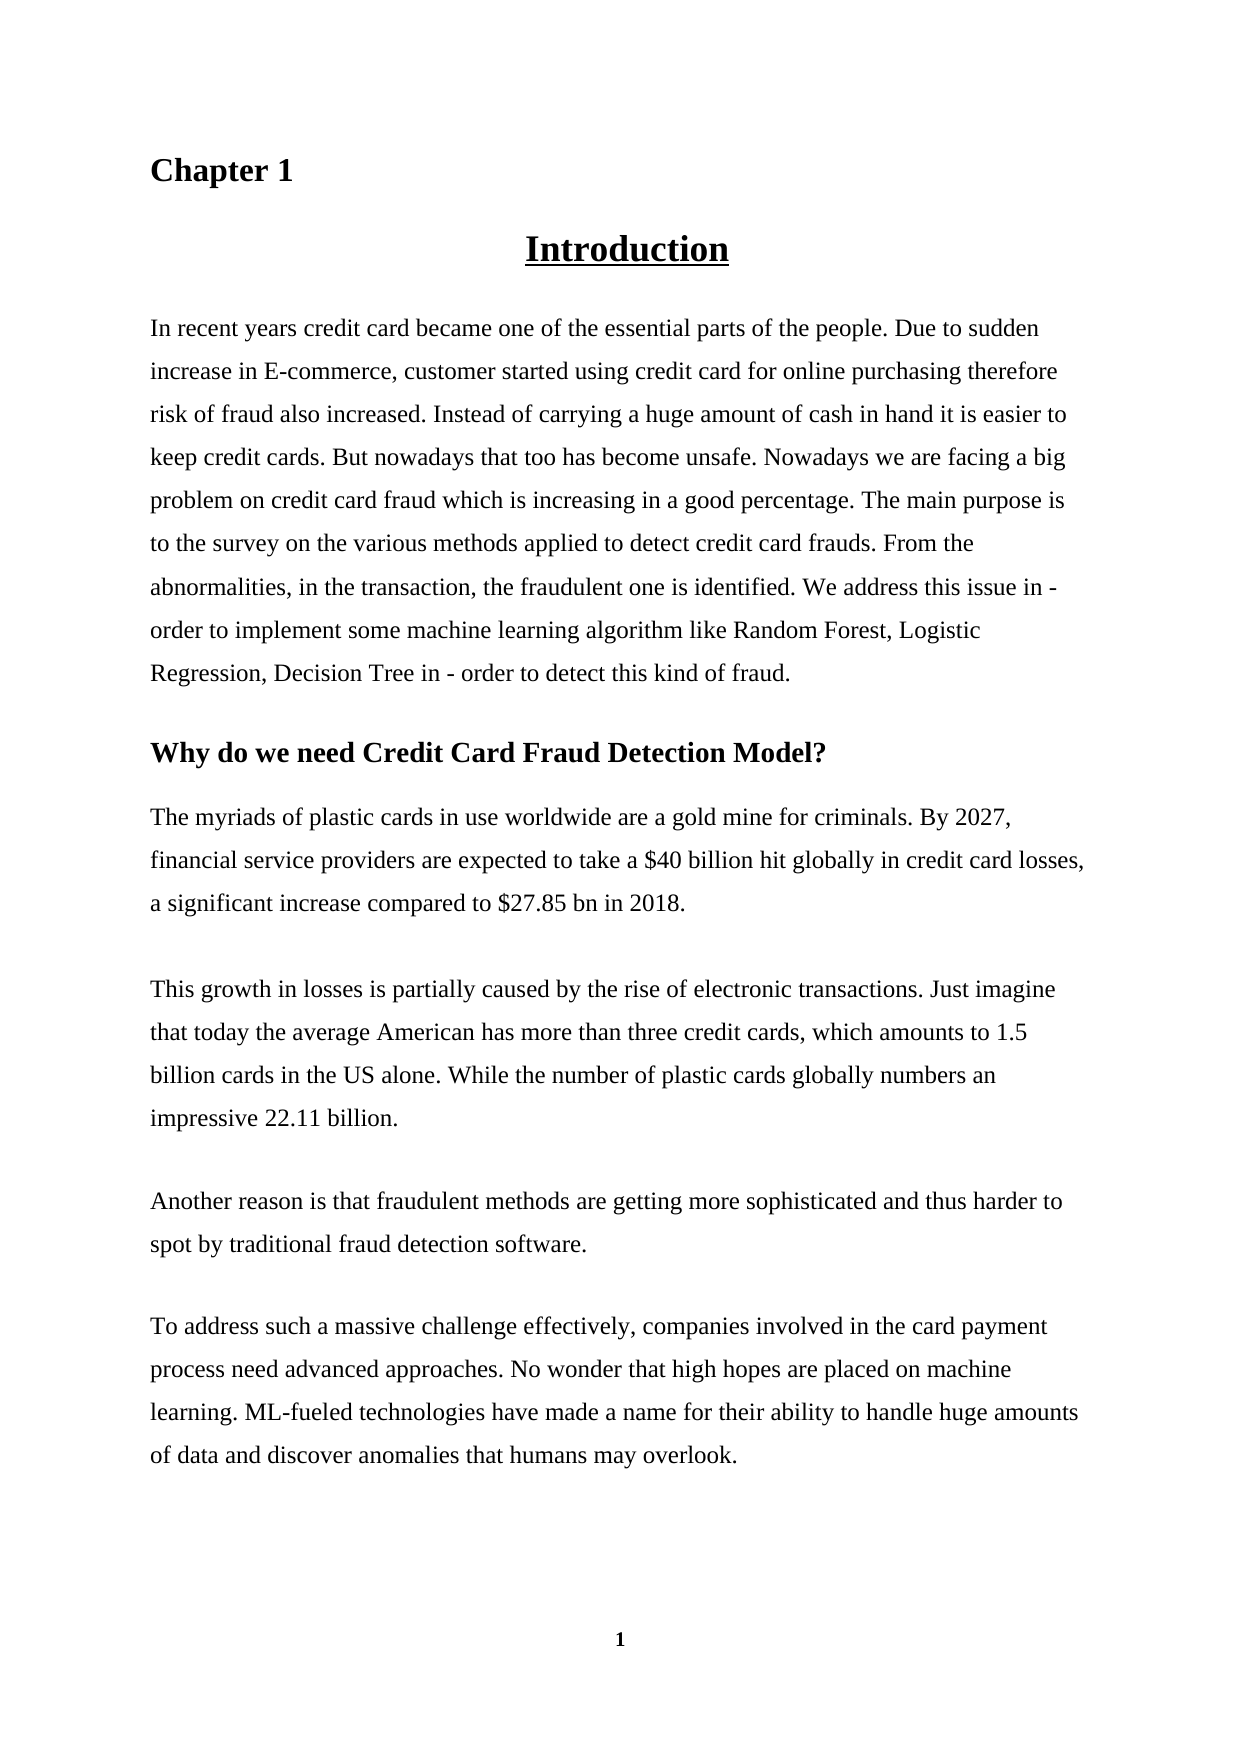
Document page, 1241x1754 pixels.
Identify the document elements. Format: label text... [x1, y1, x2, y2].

text In recent years credit card became one of the essential parts of the people. Due to sudden increase in E-commerce, customer started using credit card for online purchasing therefore risk of fraud also increased. Instead of carrying a huge amount of cash in hand it is easier to keep credit cards. But nowadays that too has become unsafe. Nowadays we are facing a big problem on credit card fraud which is increasing in a good percentage. The main purpose is to the survey on the various methods applied to detect credit card frauds. From the abnormalities, in the transaction, the fraudulent one is identified. We address this issue in -order to implement some machine learning algorithm like Random Forest, Logistic Regression, Decision Tree in - order to detect this kind of fraud. [150, 313, 1090, 687]
text To address such a massive challenge effectively, companies involved in the card payment process need advanced approaches. No wonder that high hopes are placed on machine learning. ML-fueled technologies have made a name for their ability to handle huge amounts of data and discover anomalies that humans may overlook. [150, 1311, 1090, 1469]
text Introduction [150, 227, 1090, 270]
text This growth in losses is partially caused by the rise of electronic transactions. Just imagine that today the average American has more than three credit cards, which amounts to 1.5 billion cards in the US alone. While the number of plastic cards globally numbers an impressive 22.11 billion. [150, 974, 1090, 1132]
text Why do we need Credit Card Fraud Detection Model? [150, 735, 1090, 769]
text Another reason is that fraudulent methods are getting more sophisticated and thus harder to spot by traditional fraud detection software. [150, 1186, 1090, 1258]
text The myriads of plastic cards in use worldwide are a gold mine for criminals. By 2027, financial service providers are expected to take a $40 billion hit globally in credit card losses, a significant increase compared to $27.85 bn in 2018. [150, 802, 1090, 917]
text Chapter 1 [150, 150, 1090, 188]
